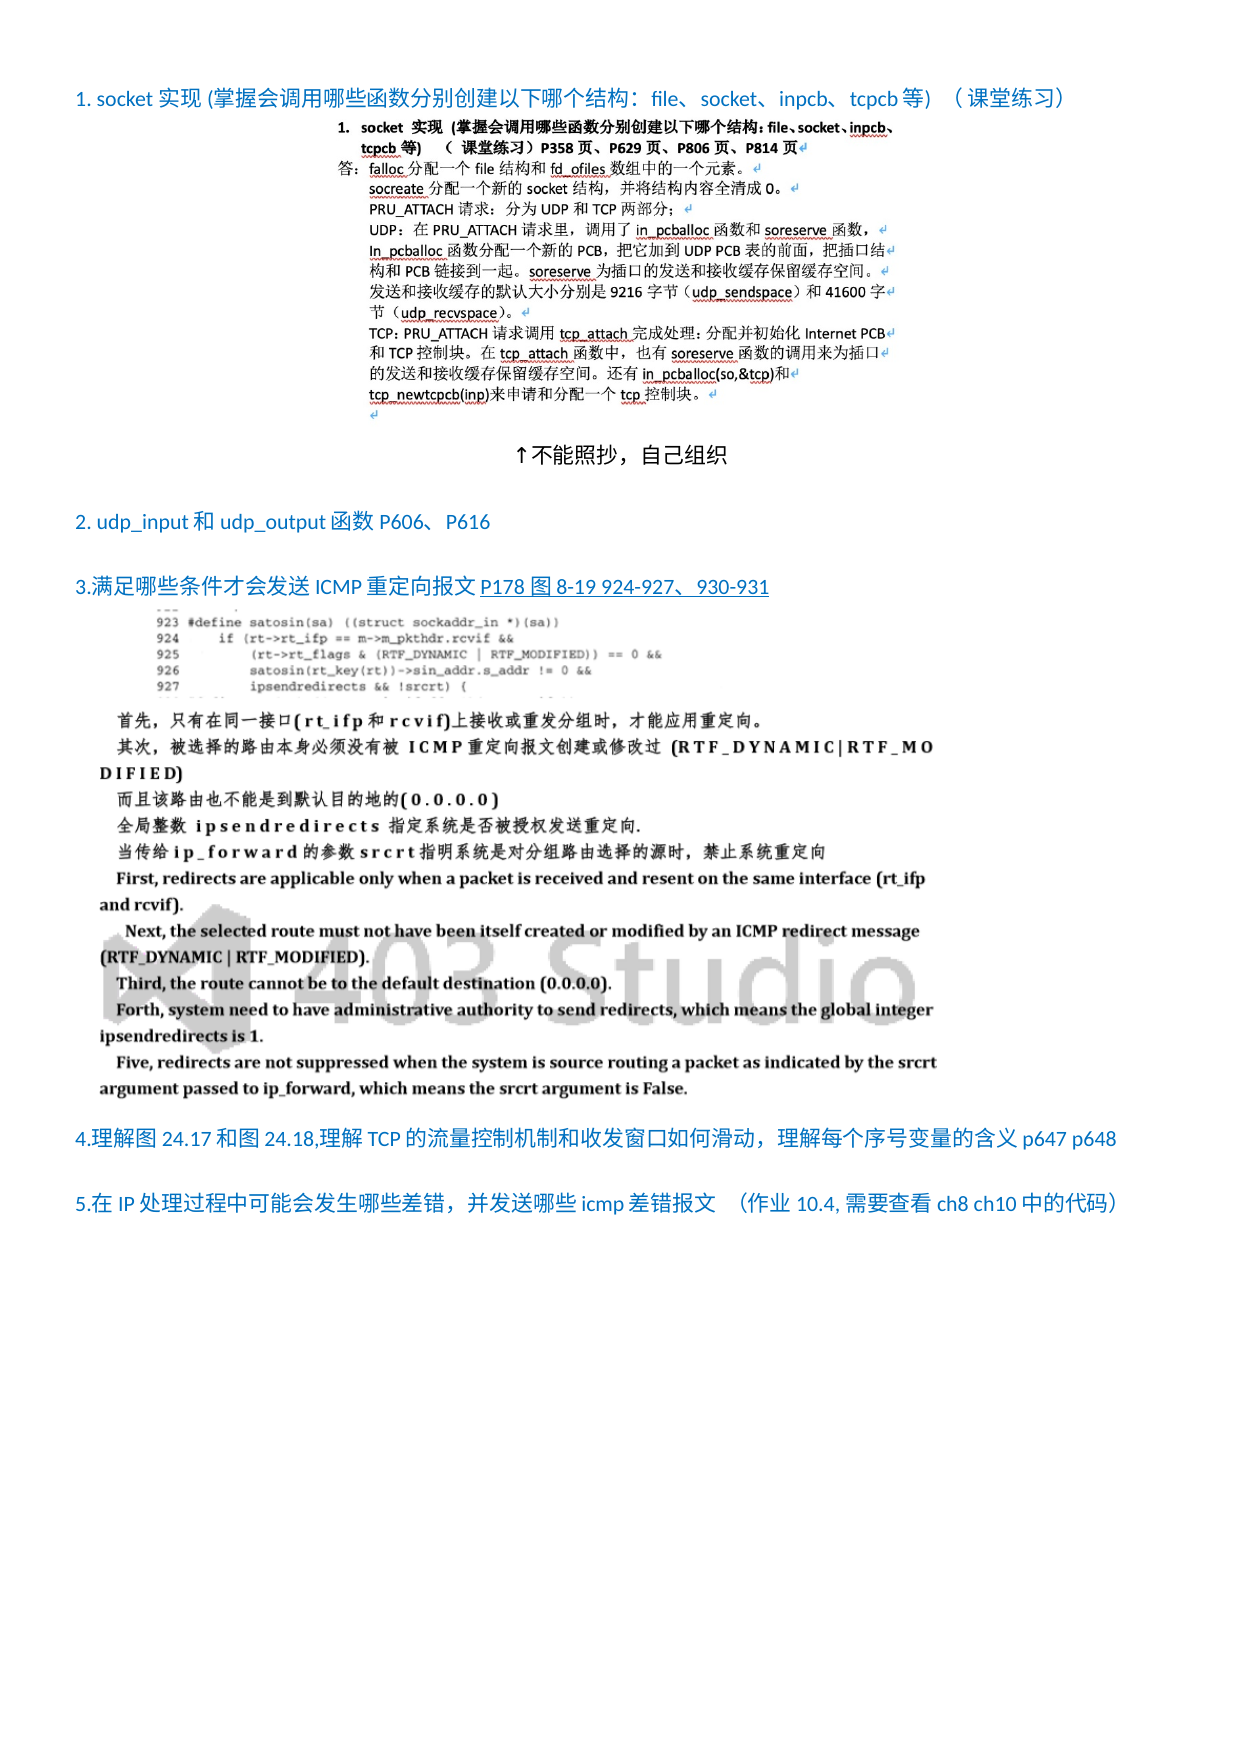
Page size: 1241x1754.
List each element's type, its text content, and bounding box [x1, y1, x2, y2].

text 2. udp_input 和udp_output函数 P606、P616 [75, 503, 1165, 536]
text 5.在IP处理过程中可能会发生哪些差错，并发送哪些icmp差错报文 （作业10.4, 需要查看ch8 ch10中的代码） [75, 1186, 1165, 1218]
text 1. socket 实现 (掌握会调用哪些函数分别创建以下哪个结构：file、socket、inpcb、tcpcb等) （ 课堂练习） [75, 81, 1165, 113]
text ↑不能照抄，自己组织 [75, 438, 1165, 471]
text 4.理解图24.17和图24.18,理解TCP的流量控制机制和收发窗口如何滑动，理解每个序号变量的含义p647 p648 [75, 1121, 1165, 1153]
picture [75, 600, 959, 1101]
picture [325, 113, 915, 429]
text 3.满足哪些条件才会发送ICMP重定向报文P178 图8-19 924-927、930-931 [75, 568, 1165, 601]
